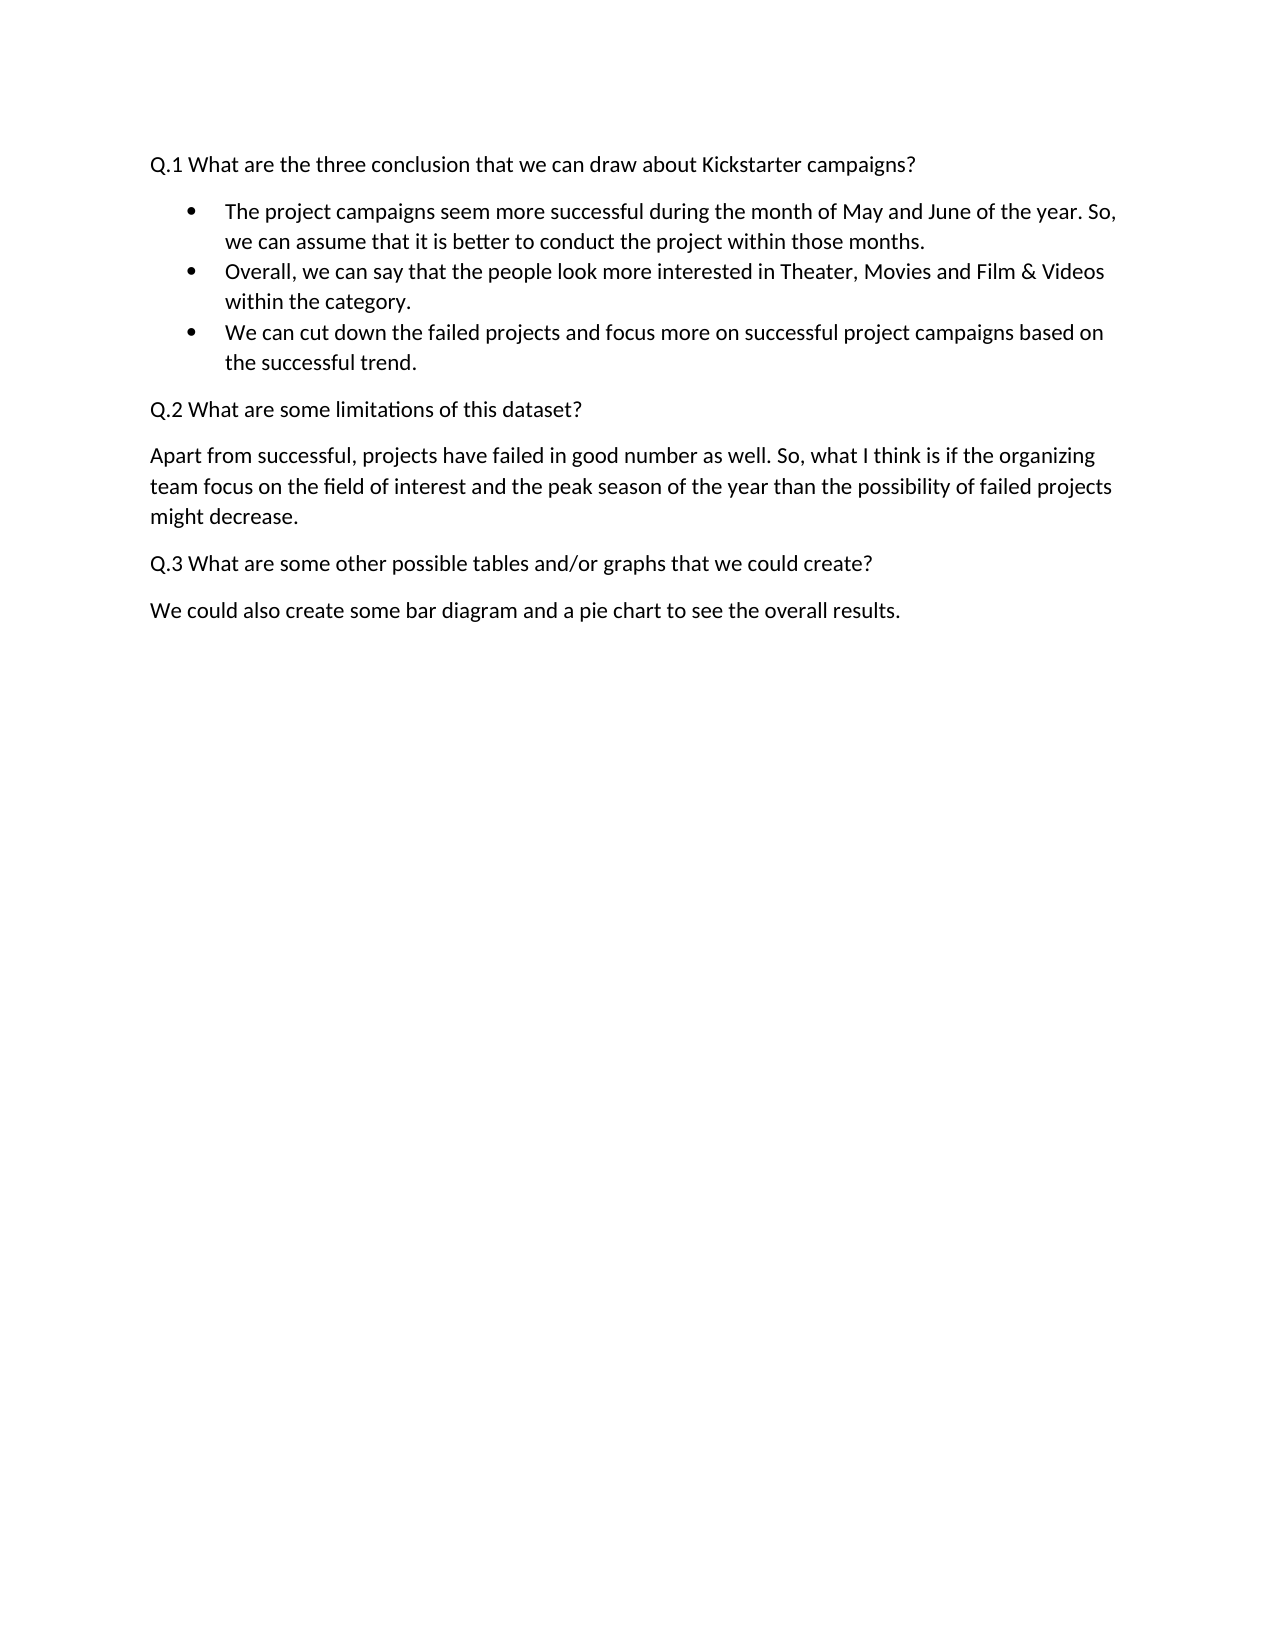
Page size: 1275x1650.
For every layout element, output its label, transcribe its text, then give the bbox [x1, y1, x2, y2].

list Overall, we can say that the people look more interested in Theater, Movies and Film & Videos within the category. [187, 257, 1125, 316]
text Q.3 What are some other possible tables and/or graphs that we could create? [150, 549, 1125, 577]
text We could also create some bar diagram and a pie chart to see the overall results. [150, 596, 1125, 624]
text Q.1 What are the three conclusion that we can draw about Kickstarter campaigns? [150, 150, 1125, 178]
list We can cut down the failed projects and focus more on successful project campaigns based on the successful trend. [187, 318, 1125, 376]
list The project campaigns seem more successful during the month of May and June of the year. So, we can assume that it is better to conduct the project within those months. [187, 197, 1125, 255]
text Q.2 What are some limitations of this dataset? [150, 395, 1125, 423]
text Apart from successful, projects have failed in good number as well. So, what I think is if the organizing team focus on the field of interest and the peak season of the year than the possibility of failed projects might decrease. [150, 442, 1125, 530]
